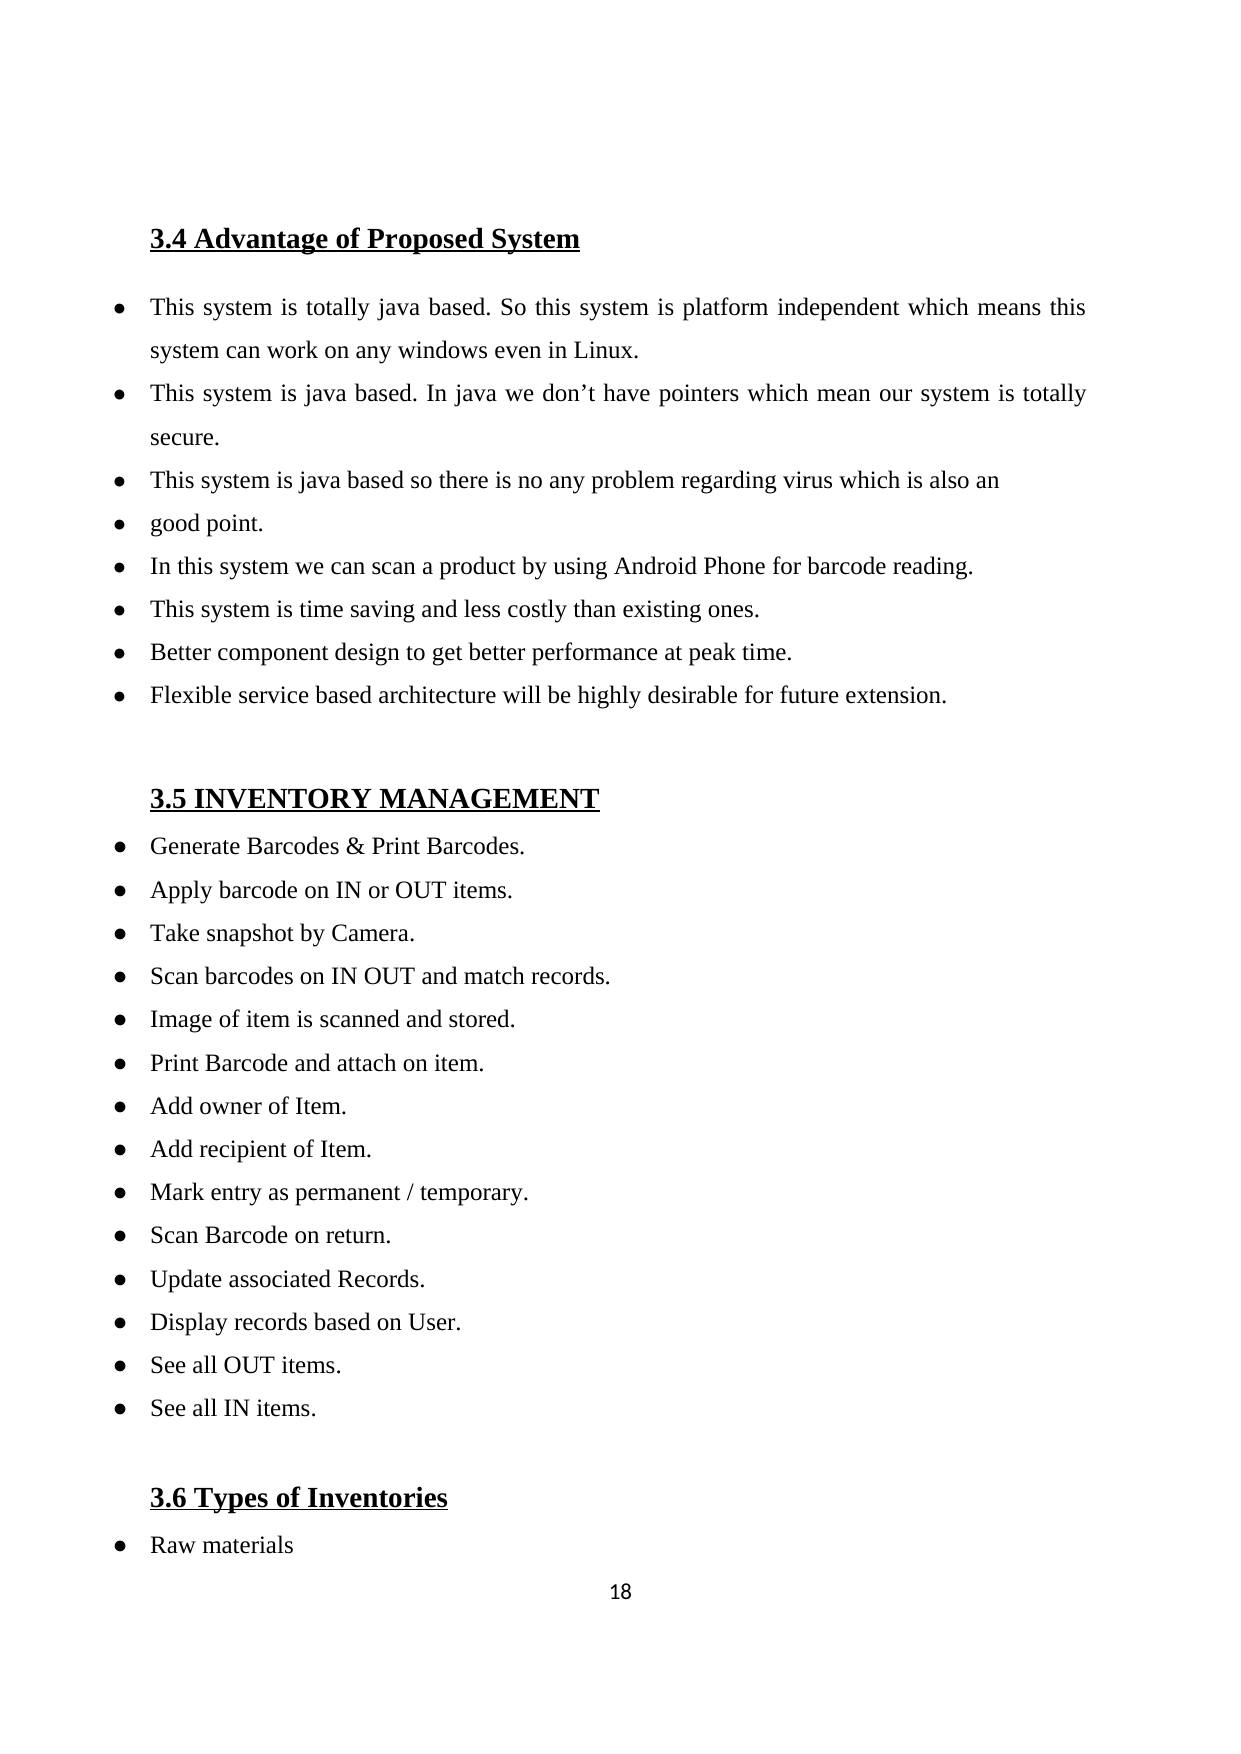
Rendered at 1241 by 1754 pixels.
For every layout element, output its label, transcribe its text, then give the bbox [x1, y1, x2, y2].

list Update associated Records. [112, 1264, 1087, 1292]
list good point. [112, 508, 1087, 537]
list Raw materials [112, 1530, 1087, 1559]
text 3.5 INVENTORY MANAGEMENTO [150, 781, 1087, 814]
list See all OUT items. [112, 1350, 1087, 1379]
list This system is java based. In java we don’t have pointers which mean our system is totally secure. [112, 378, 1087, 450]
list Generate Barcodes & Print Barcodes. [112, 831, 1087, 860]
list Add recipient of Item. [112, 1134, 1087, 1163]
list Add owner of Item. [112, 1091, 1087, 1119]
list See all IN items. [112, 1393, 1087, 1422]
list Better component design to get better performance at peak time. [112, 637, 1087, 666]
list In this system we can scan a product by using Android Phone for barcode reading. [112, 551, 1087, 580]
list Flexible service based architecture will be highly desirable for future extension. [112, 680, 1087, 709]
list Take snapshot by Camera. [112, 918, 1087, 947]
list Scan barcodes on IN OUT and match records. [112, 961, 1087, 990]
list Scan Barcode on return. [112, 1220, 1087, 1249]
text 3.6 Types of Inventories [150, 1480, 1087, 1513]
list Mark entry as permanent / temporary. [112, 1177, 1087, 1206]
list Apply barcode on IN or OUT items. [112, 874, 1087, 903]
list Display records based on User. [112, 1307, 1087, 1336]
list Print Barcode and attach on item. [112, 1047, 1087, 1076]
list This system is java based so there is no any problem regarding virus which is also an [112, 465, 1087, 493]
list This system is totally java based. So this system is platform independent which means this system can work on any windows even in Linux. [112, 292, 1087, 364]
list Image of item is scanned and stored. [112, 1004, 1087, 1033]
text 3.4 Advantage of Proposed System [150, 221, 1087, 255]
list This system is time saving and less costly than existing ones. [112, 594, 1087, 623]
